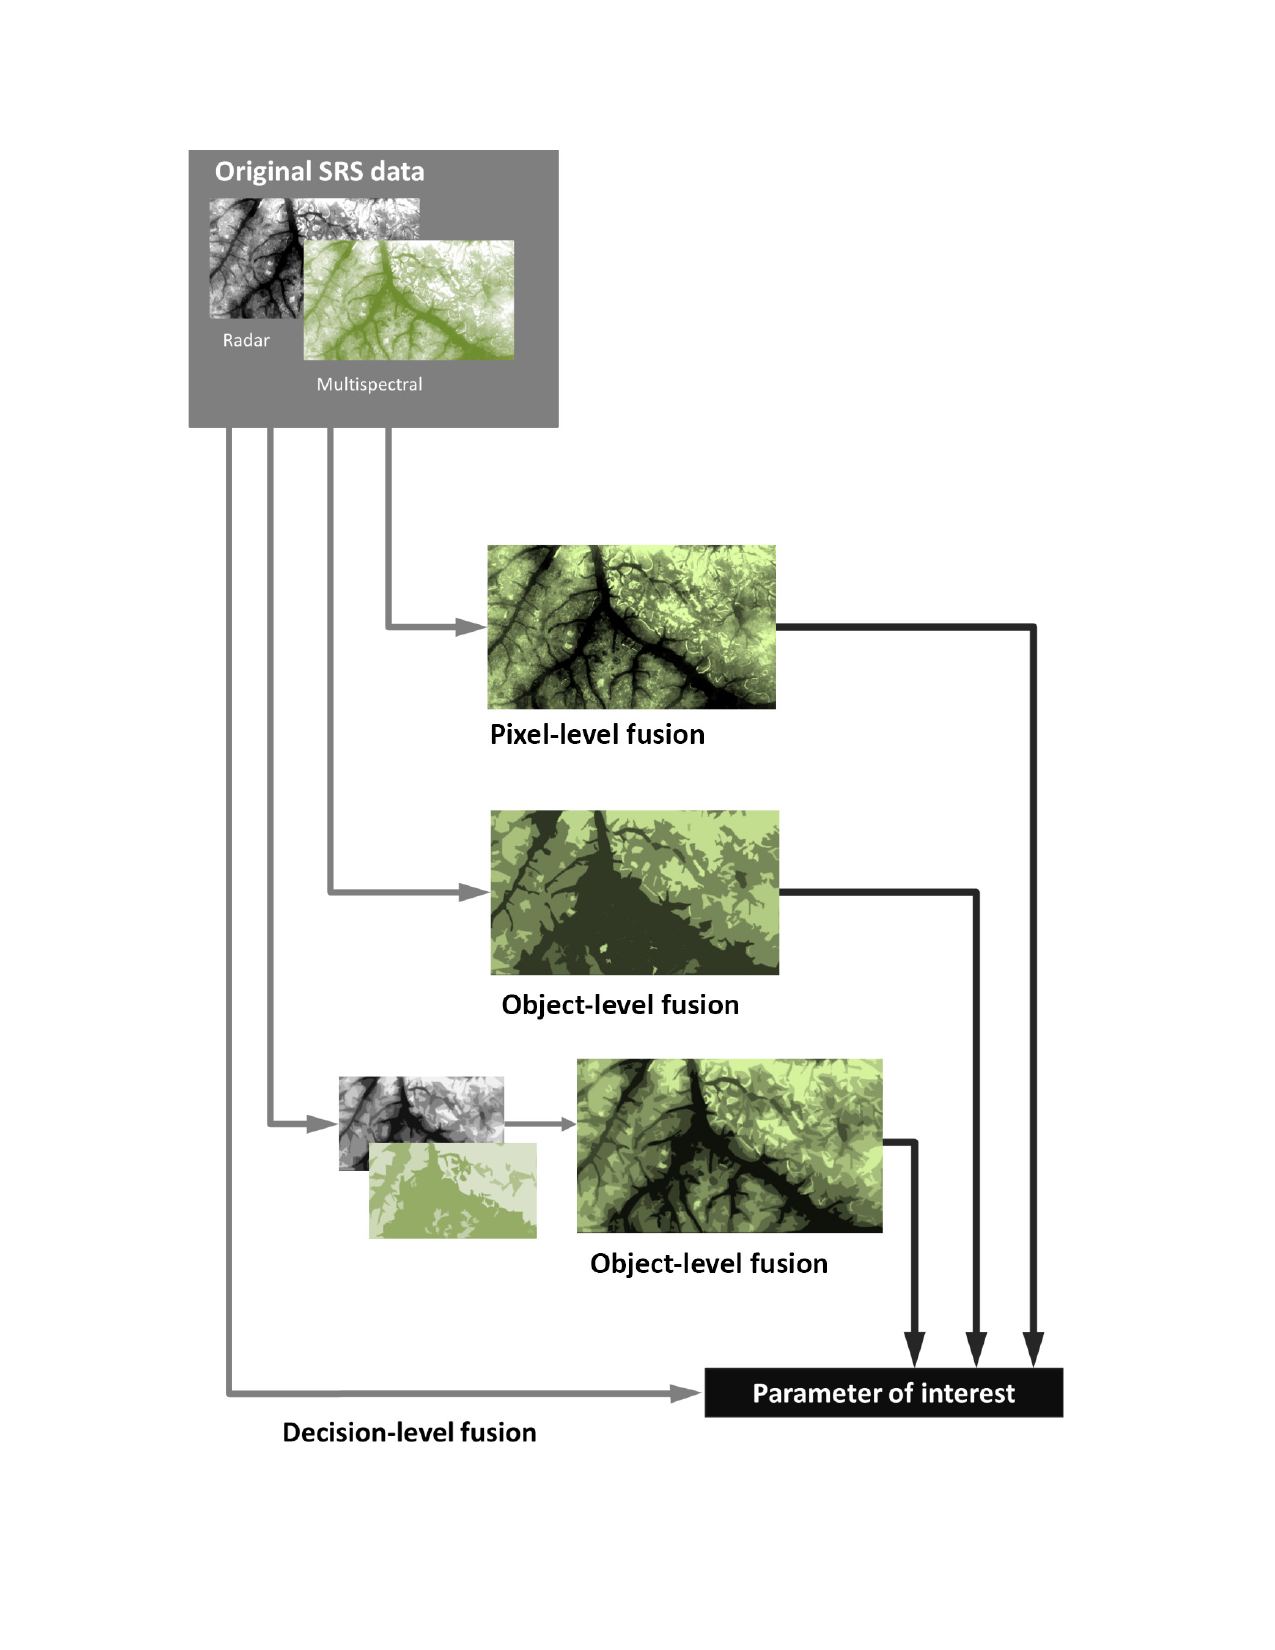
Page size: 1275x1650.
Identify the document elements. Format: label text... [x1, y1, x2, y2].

picture [188, 150, 1064, 1442]
table_header Figure 3.1: Credit: Schulte to Bühne and Pettorelli (2018) [139, 150, 1114, 1462]
